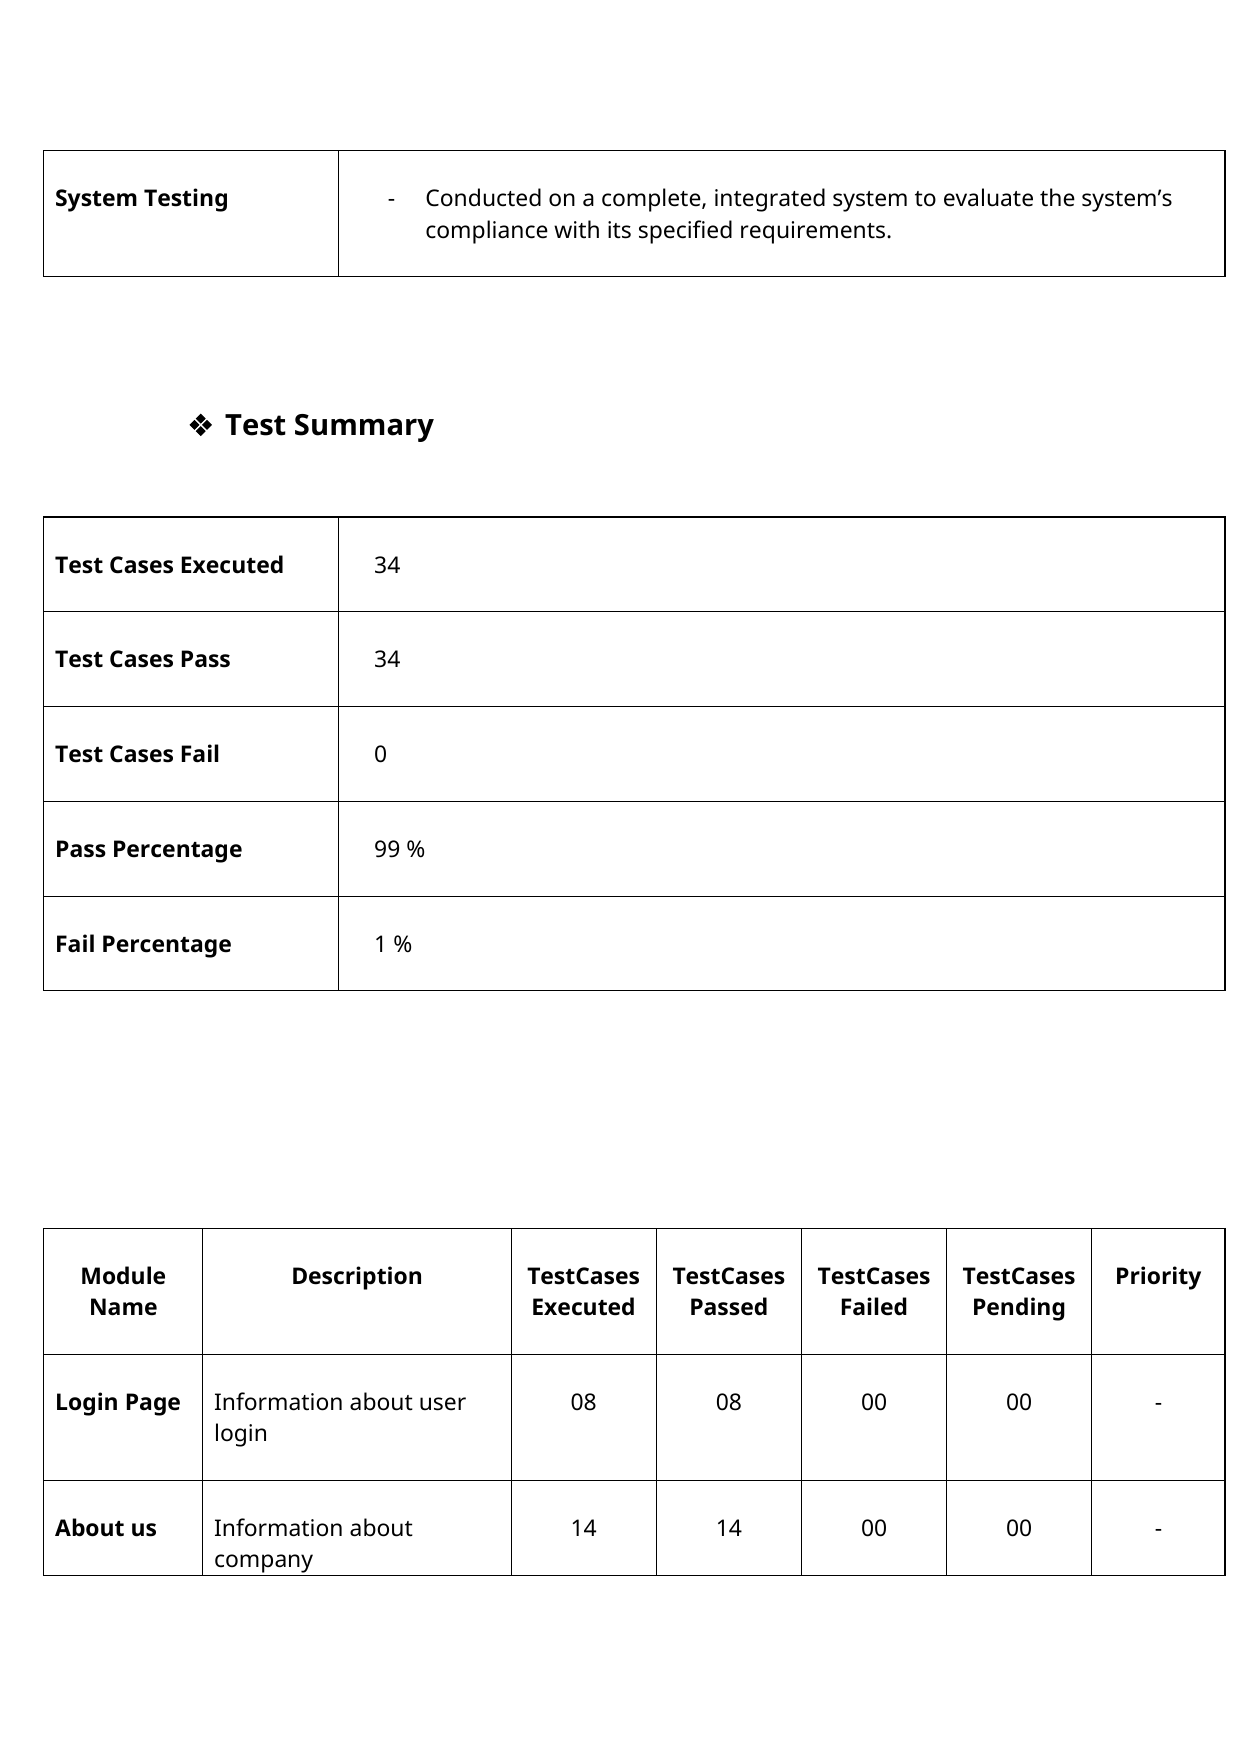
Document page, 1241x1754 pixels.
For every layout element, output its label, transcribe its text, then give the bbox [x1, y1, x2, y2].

table_header 34 [339, 518, 1224, 611]
table_header TestCases Executed [512, 1229, 656, 1354]
table_header Module Name [44, 1229, 202, 1354]
table_cell 0 [339, 707, 1224, 801]
table_cell 08 [657, 1355, 801, 1480]
table_cell - [1092, 1481, 1224, 1575]
table_header TestCases Failed [802, 1229, 946, 1354]
table_cell Test Cases Fail [44, 707, 338, 801]
table_cell 14 [512, 1481, 656, 1575]
table_cell System Testing [44, 151, 338, 276]
table_cell 00 [947, 1355, 1091, 1480]
table_cell - [1092, 1355, 1224, 1480]
table_header Priority [1092, 1229, 1224, 1354]
table_cell 34 [339, 612, 1224, 706]
table_cell 08 [512, 1355, 656, 1480]
table_cell Pass Percentage [44, 802, 338, 896]
table_cell 00 [947, 1481, 1091, 1575]
table_cell 14 [657, 1481, 801, 1575]
table_cell Fail Percentage [44, 897, 338, 990]
table_header TestCases Passed [657, 1229, 801, 1354]
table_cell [203, 1481, 511, 1575]
table_cell Information about user login [203, 1355, 511, 1480]
table_header Test Cases Executed [44, 518, 338, 611]
table_cell 00 [802, 1481, 946, 1575]
table_cell 1 % [339, 897, 1224, 990]
table_header TestCases Pending [947, 1229, 1091, 1354]
table_cell 99 % [339, 802, 1224, 896]
list Test Summary [187, 404, 1090, 444]
table_cell Test Cases Pass [44, 612, 338, 706]
table_header Description [203, 1229, 511, 1354]
table_cell 00 [802, 1355, 946, 1480]
table_cell Login Page [44, 1355, 202, 1480]
table_cell Conducted on a complete, integrated system to evaluate the system’s compliance with its specified requirements. [339, 151, 1224, 276]
table_cell About us [44, 1481, 202, 1575]
